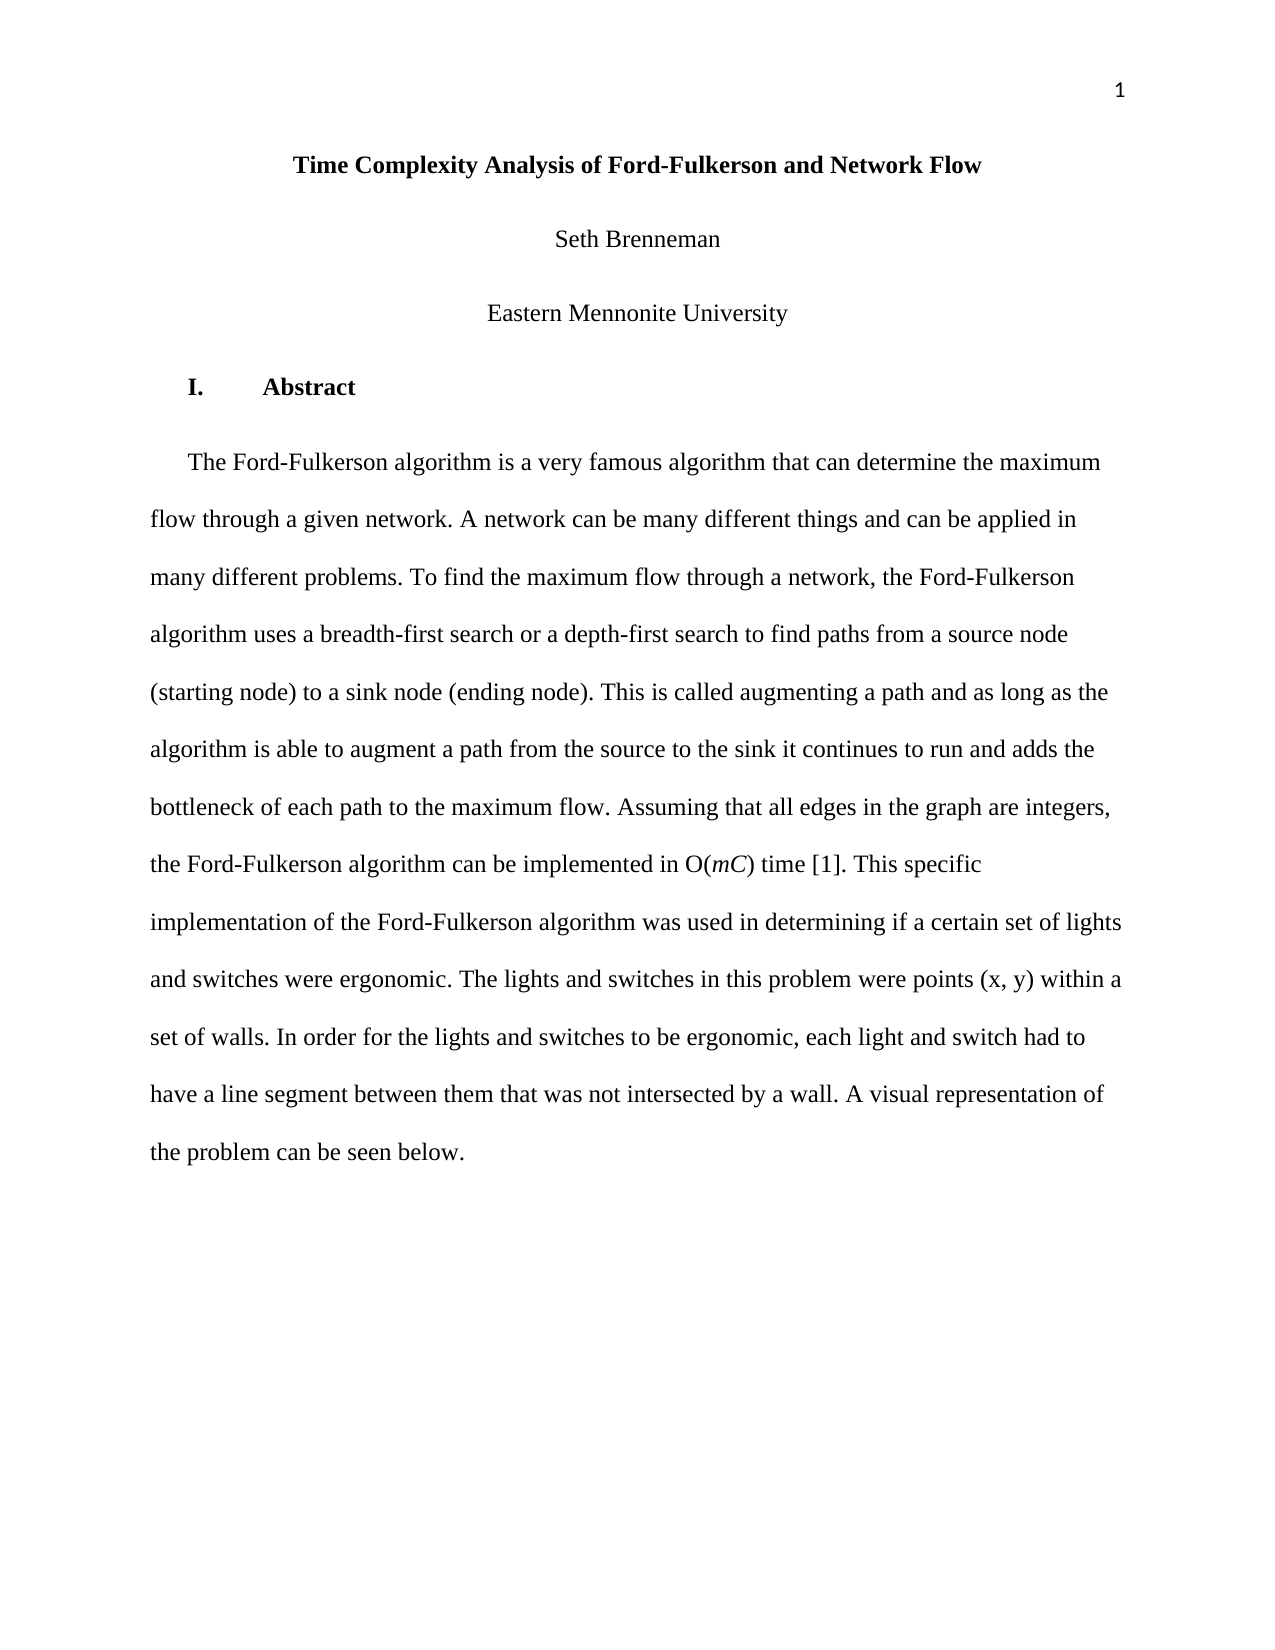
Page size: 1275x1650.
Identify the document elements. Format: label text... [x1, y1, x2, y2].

text Seth Brenneman [150, 224, 1125, 253]
text Eastern Mennonite University [150, 298, 1125, 327]
text Time Complexity Analysis of Ford-Fulkerson and Network Flow [150, 150, 1125, 179]
text The Ford-Fulkerson algorithm is a very famous algorithm that can determine the maximum flow through a given network. A network can be many different things and can be applied in many different problems. To find the maximum flow through a network, the Ford-Fulkerson algorithm uses a breadth-first search or a depth-first search to find paths from a source node (starting node) to a sink node (ending node). This is called augmenting a path and as long as the algorithm is able to augment a path from the source to the sink it continues to run and adds the bottleneck of each path to the maximum flow. Assuming that all edges in the graph are integers, the Ford-Fulkerson algorithm can be implemented in O(mC) time [1]. This specific implementation of the Ford-Fulkerson algorithm was used in determining if a certain set of lights and switches were ergonomic. The lights and switches in this problem were points (x, y) within a set of walls. In order for the lights and switches to be ergonomic, each light and switch had to have a line segment between them that was not intersected by a wall. A visual representation of the problem can be seen below. [150, 447, 1125, 1165]
list Abstract [187, 372, 1125, 401]
